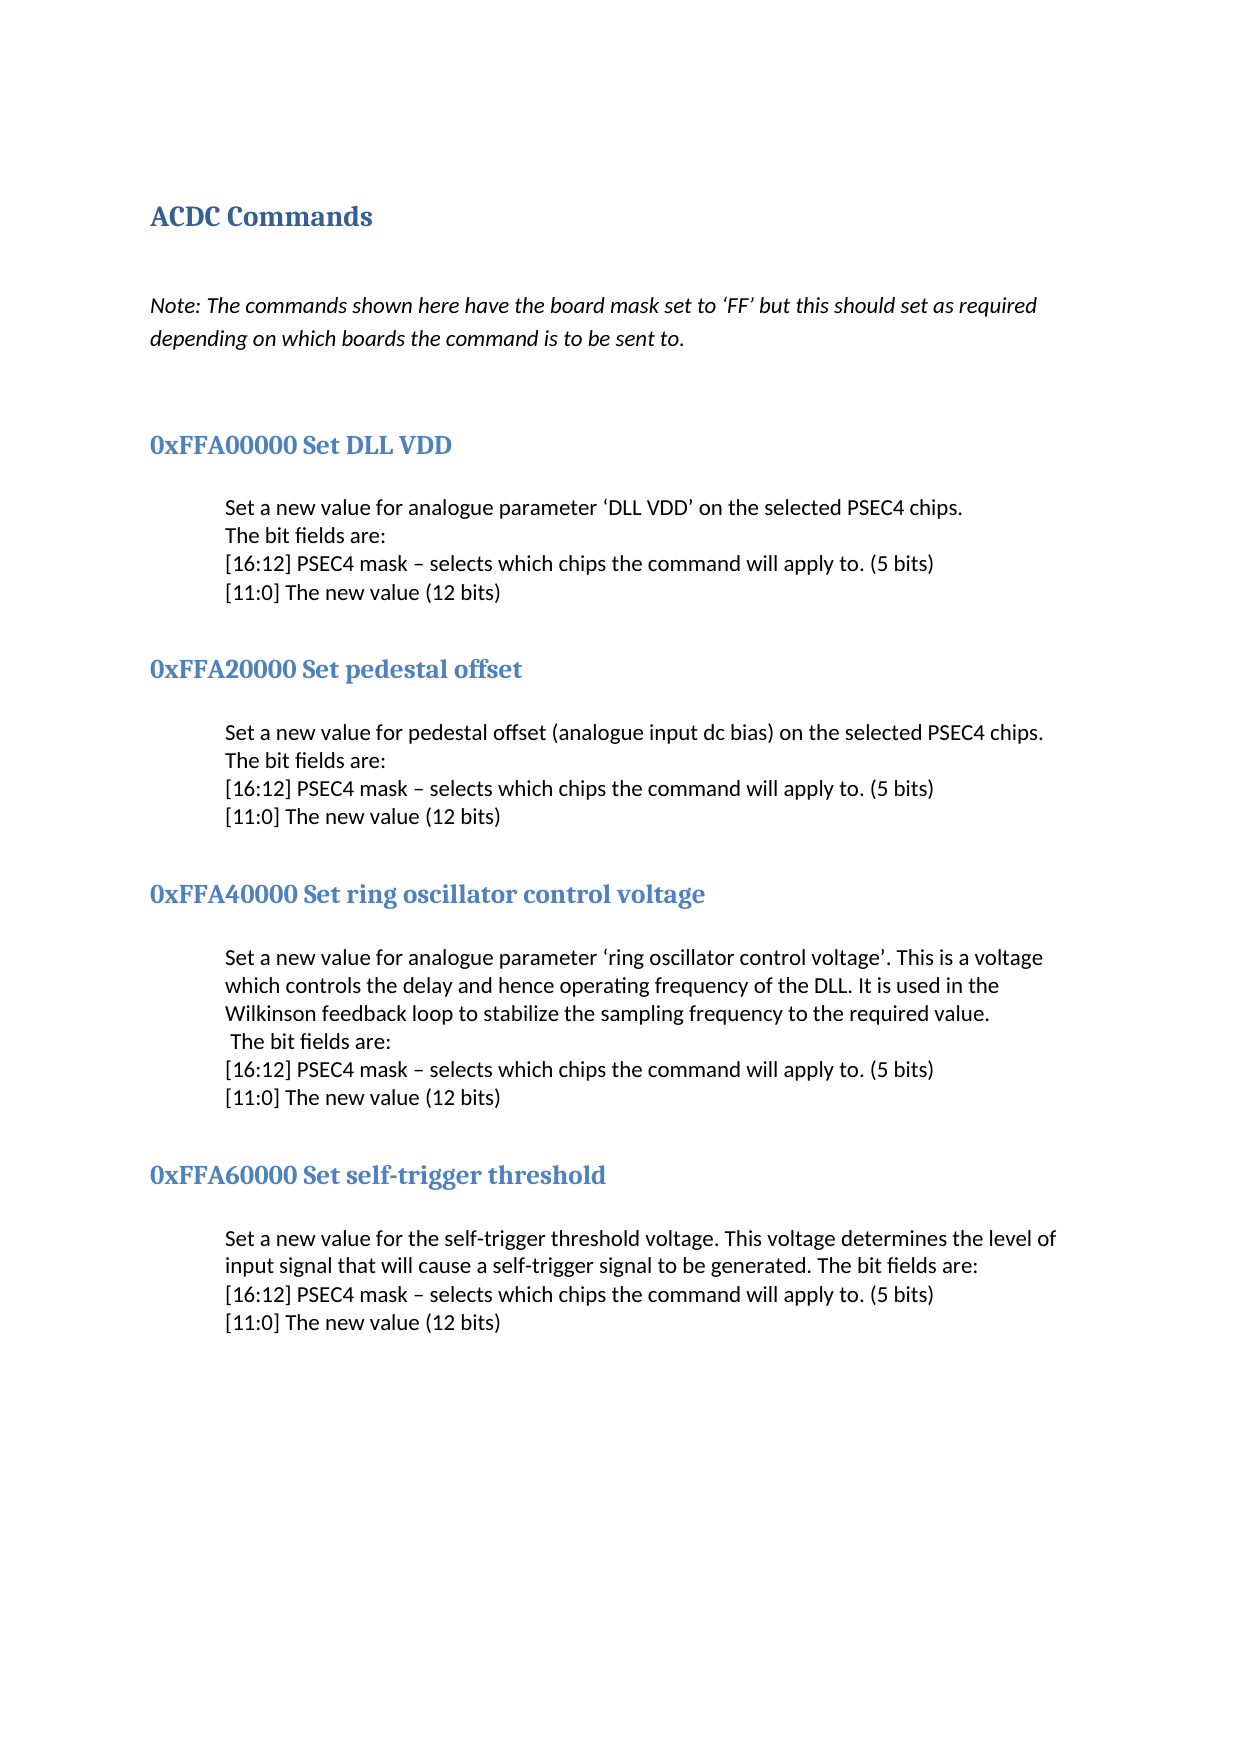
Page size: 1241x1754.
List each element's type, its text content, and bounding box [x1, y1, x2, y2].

text Set a new value for pedestal offset (analogue input dc bias) on the selected PSEC4 chips. [225, 718, 1090, 746]
subtitle ACDC Commands [150, 200, 1090, 233]
text [11:0] The new value (12 bits) [150, 578, 1090, 606]
text [11:0] The new value (12 bits) [150, 802, 1090, 830]
subtitle 0xFFA00000 Set DLL VDD [150, 430, 1090, 461]
text Set a new value for analogue parameter ‘ring oscillator control voltage’. This is a voltage which controls the delay and hence operating frequency of the DLL. It is used in the Wilkinson feedback loop to stabilize the sampling frequency to the required value. [225, 943, 1090, 1027]
text [16:12] PSEC4 mask – selects which chips the command will apply to. (5 bits) [225, 1280, 1090, 1308]
text Set a new value for analogue parameter ‘DLL VDD’ on the selected PSEC4 chips. [225, 493, 1090, 522]
text The bit fields are: [225, 522, 1090, 549]
text Set a new value for the self-trigger threshold voltage. This voltage determines the level of input signal that will cause a self-trigger signal to be generated. The bit fields are: [225, 1224, 1090, 1280]
text [16:12] PSEC4 mask – selects which chips the command will apply to. (5 bits) [225, 1055, 1090, 1083]
subtitle 0xFFA20000 Set pedestal offset [150, 654, 1090, 686]
text The bit fields are: [225, 1027, 1090, 1055]
subtitle 0xFFA40000 Set ring oscillator control voltage [150, 879, 1090, 910]
text [16:12] PSEC4 mask – selects which chips the command will apply to. (5 bits) [225, 549, 1090, 578]
text Note: The commands shown here have the board mask set to ‘FF’ but this should set as required depending on which boards the command is to be sent to. [150, 292, 1090, 352]
text [11:0] The new value (12 bits) [150, 1083, 1090, 1111]
text [16:12] PSEC4 mask – selects which chips the command will apply to. (5 bits) [225, 774, 1090, 802]
text The bit fields are: [225, 746, 1090, 774]
subtitle 0xFFA60000 Set self-trigger threshold [150, 1160, 1090, 1191]
text [11:0] The new value (12 bits) [150, 1308, 1090, 1336]
